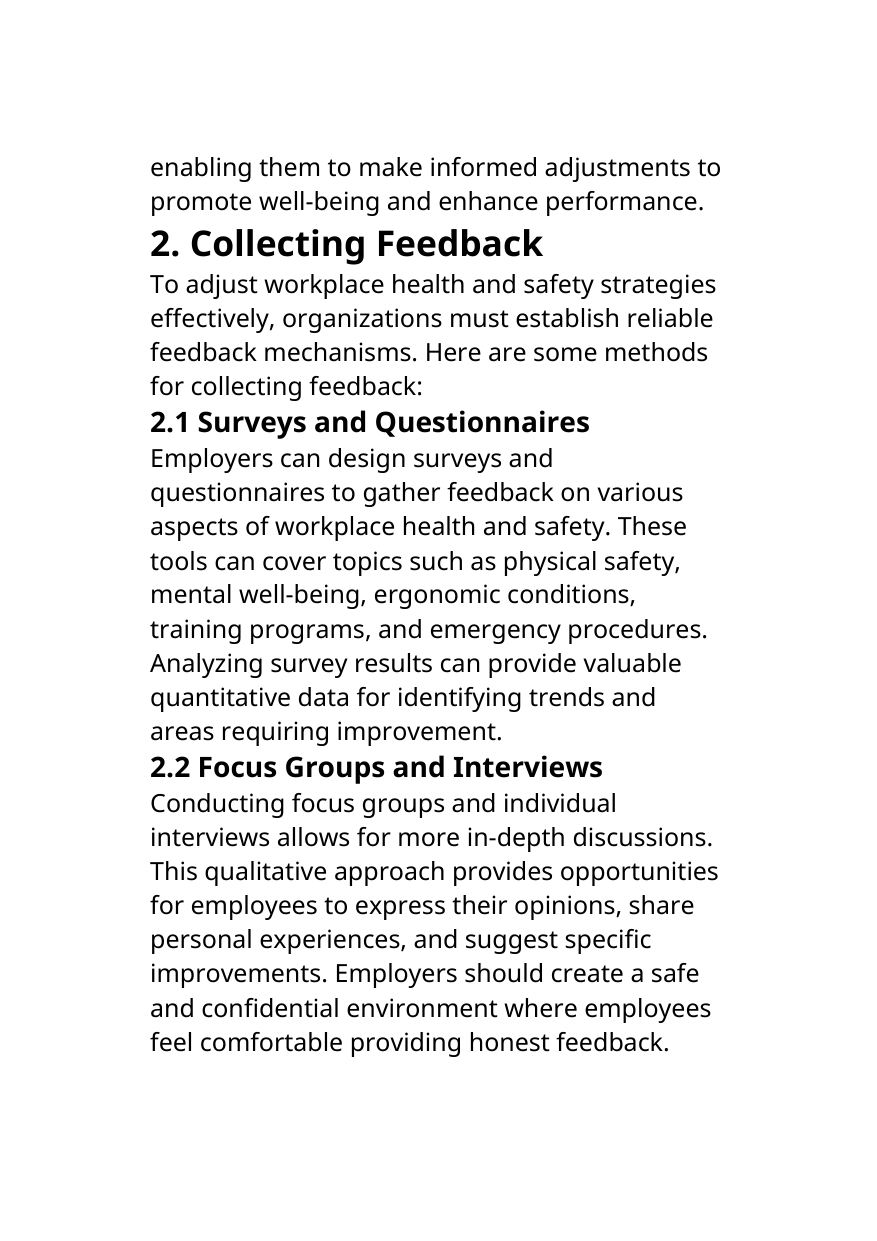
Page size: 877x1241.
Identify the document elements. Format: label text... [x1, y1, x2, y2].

subtitle 2.1 Surveys and Questionnaires [150, 403, 727, 441]
text Employers can design surveys and questionnaires to gather feedback on various aspects of workplace health and safety. These tools can cover topics such as physical safety, mental well-being, ergonomic conditions, training programs, and emergency procedures. Analyzing survey results can provide valuable quantitative data for identifying trends and areas requiring improvement. [150, 441, 727, 747]
text To adjust workplace health and safety strategies effectively, organizations must establish reliable feedback mechanisms. Here are some methods for collecting feedback: [150, 266, 727, 403]
subtitle 2. Collecting Feedback [150, 218, 727, 266]
text Conducting focus groups and individual interviews allows for more in-depth discussions. This qualitative approach provides opportunities for employees to express their opinions, share personal experiences, and suggest specific improvements. Employers should create a safe and confidential environment where employees feel comfortable providing honest feedback. [150, 786, 727, 1058]
subtitle 2.2 Focus Groups and Interviews [150, 747, 727, 786]
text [150, 150, 727, 218]
